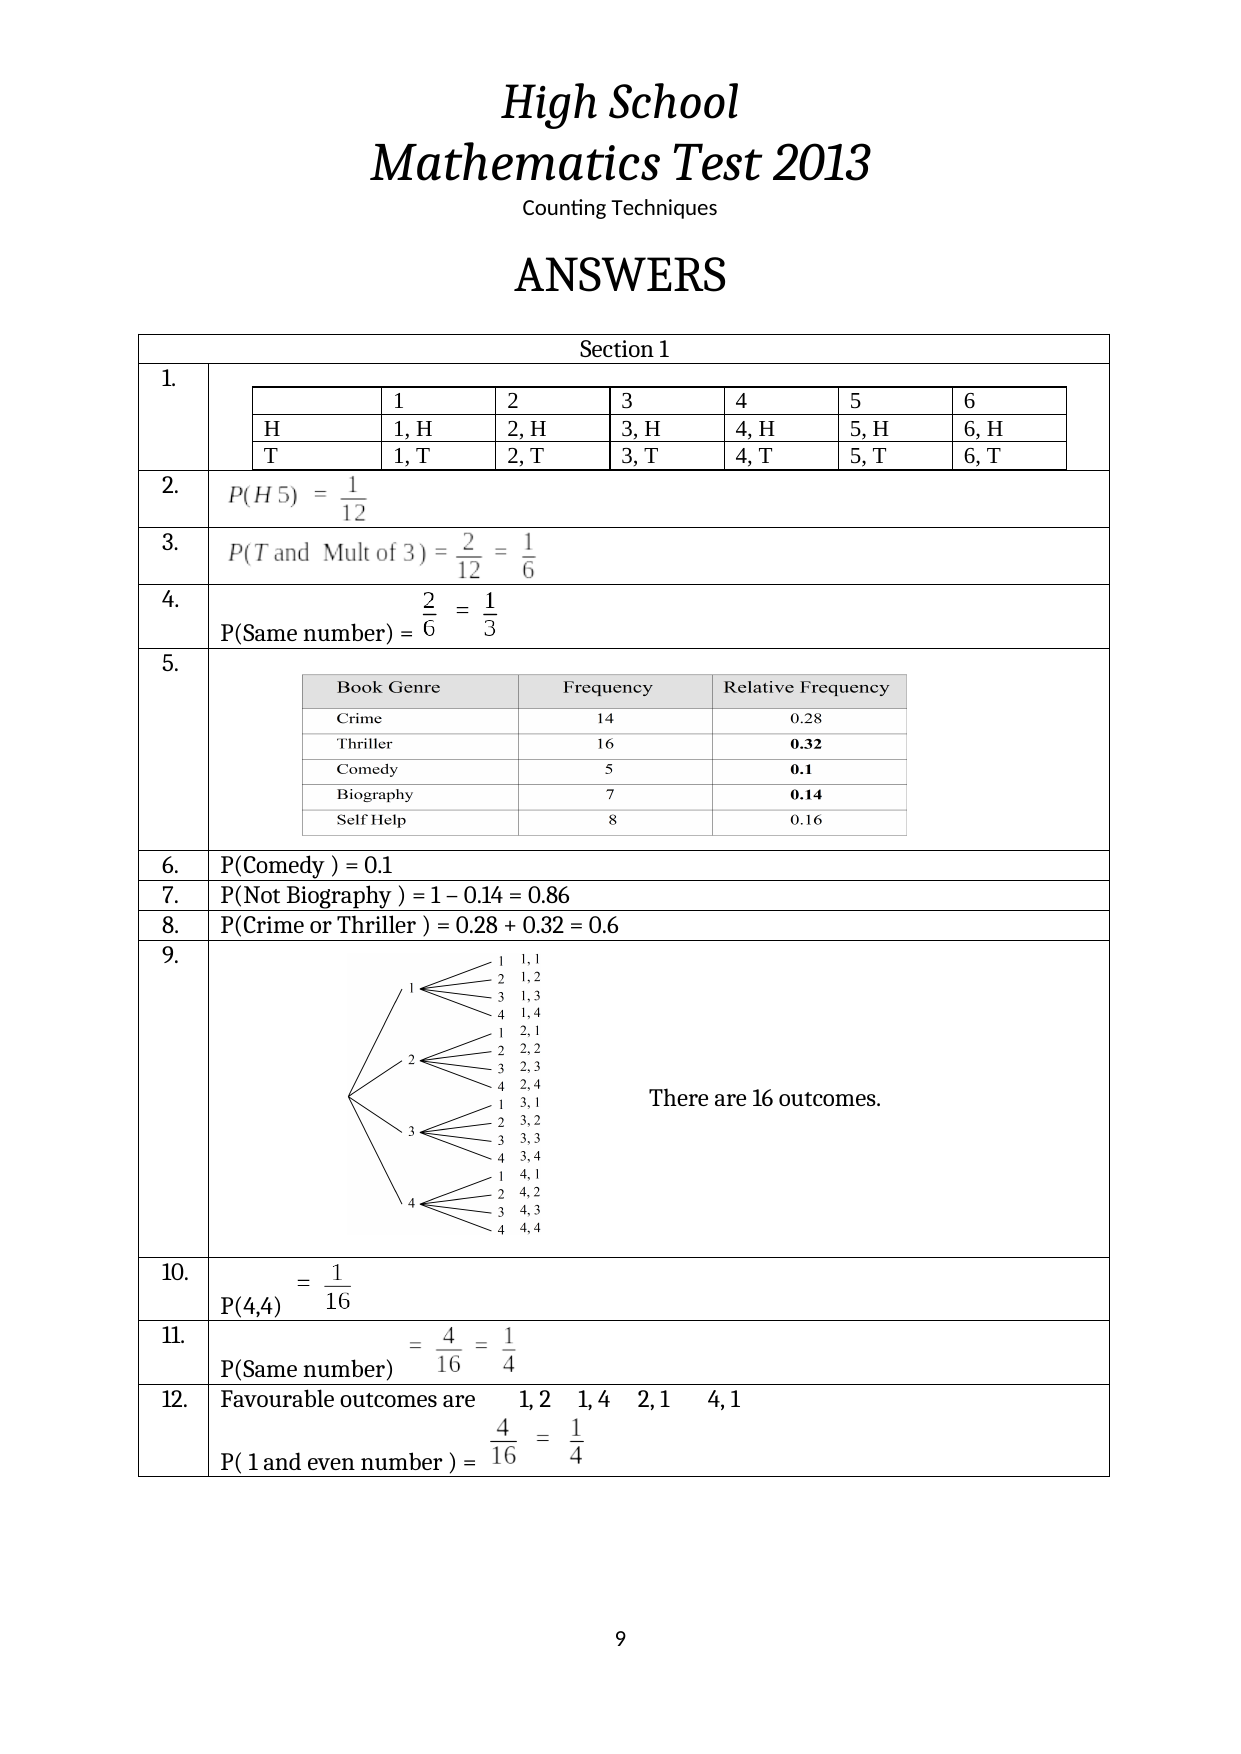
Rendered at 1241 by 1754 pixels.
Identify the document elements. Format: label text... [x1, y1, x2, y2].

table_cell [139, 1258, 208, 1320]
table_cell P(Same number) [209, 1321, 1109, 1384]
table_cell [139, 851, 208, 880]
table_cell [209, 528, 1109, 584]
table_cell [139, 1321, 208, 1384]
table_cell [139, 364, 208, 470]
picture [347, 953, 541, 1235]
table_header Section 1 [139, 335, 1109, 363]
table_cell [209, 471, 1109, 527]
text ANSWERS [150, 247, 1090, 304]
table_cell There are 16 outcomes. [209, 941, 1109, 1257]
table_cell [139, 911, 208, 939]
table_cell [139, 941, 208, 1257]
table_cell P(Same number) = [209, 585, 1109, 648]
table_cell [139, 1385, 208, 1476]
table_cell [139, 585, 208, 648]
table_cell [209, 364, 1109, 470]
table_cell [139, 649, 208, 850]
table_cell P(Not Biography ) = 1 – 0.14 = 0.86 [209, 881, 1109, 910]
table_cell [139, 471, 208, 527]
table_cell P(4,4) [209, 1258, 1109, 1320]
table_cell P(Crime or Thriller ) = 0.28 + 0.32 = 0.6 [209, 911, 1109, 939]
table_cell [139, 881, 208, 910]
table_cell P(Comedy ) = 0.1 [209, 851, 1109, 880]
table_cell [139, 528, 208, 584]
picture [301, 674, 907, 836]
table_cell Favourable outcomes are 1, 2 1, 4 2, 1 4, 1 P( 1 and even number ) = [209, 1385, 1109, 1476]
table_cell [209, 649, 1109, 850]
